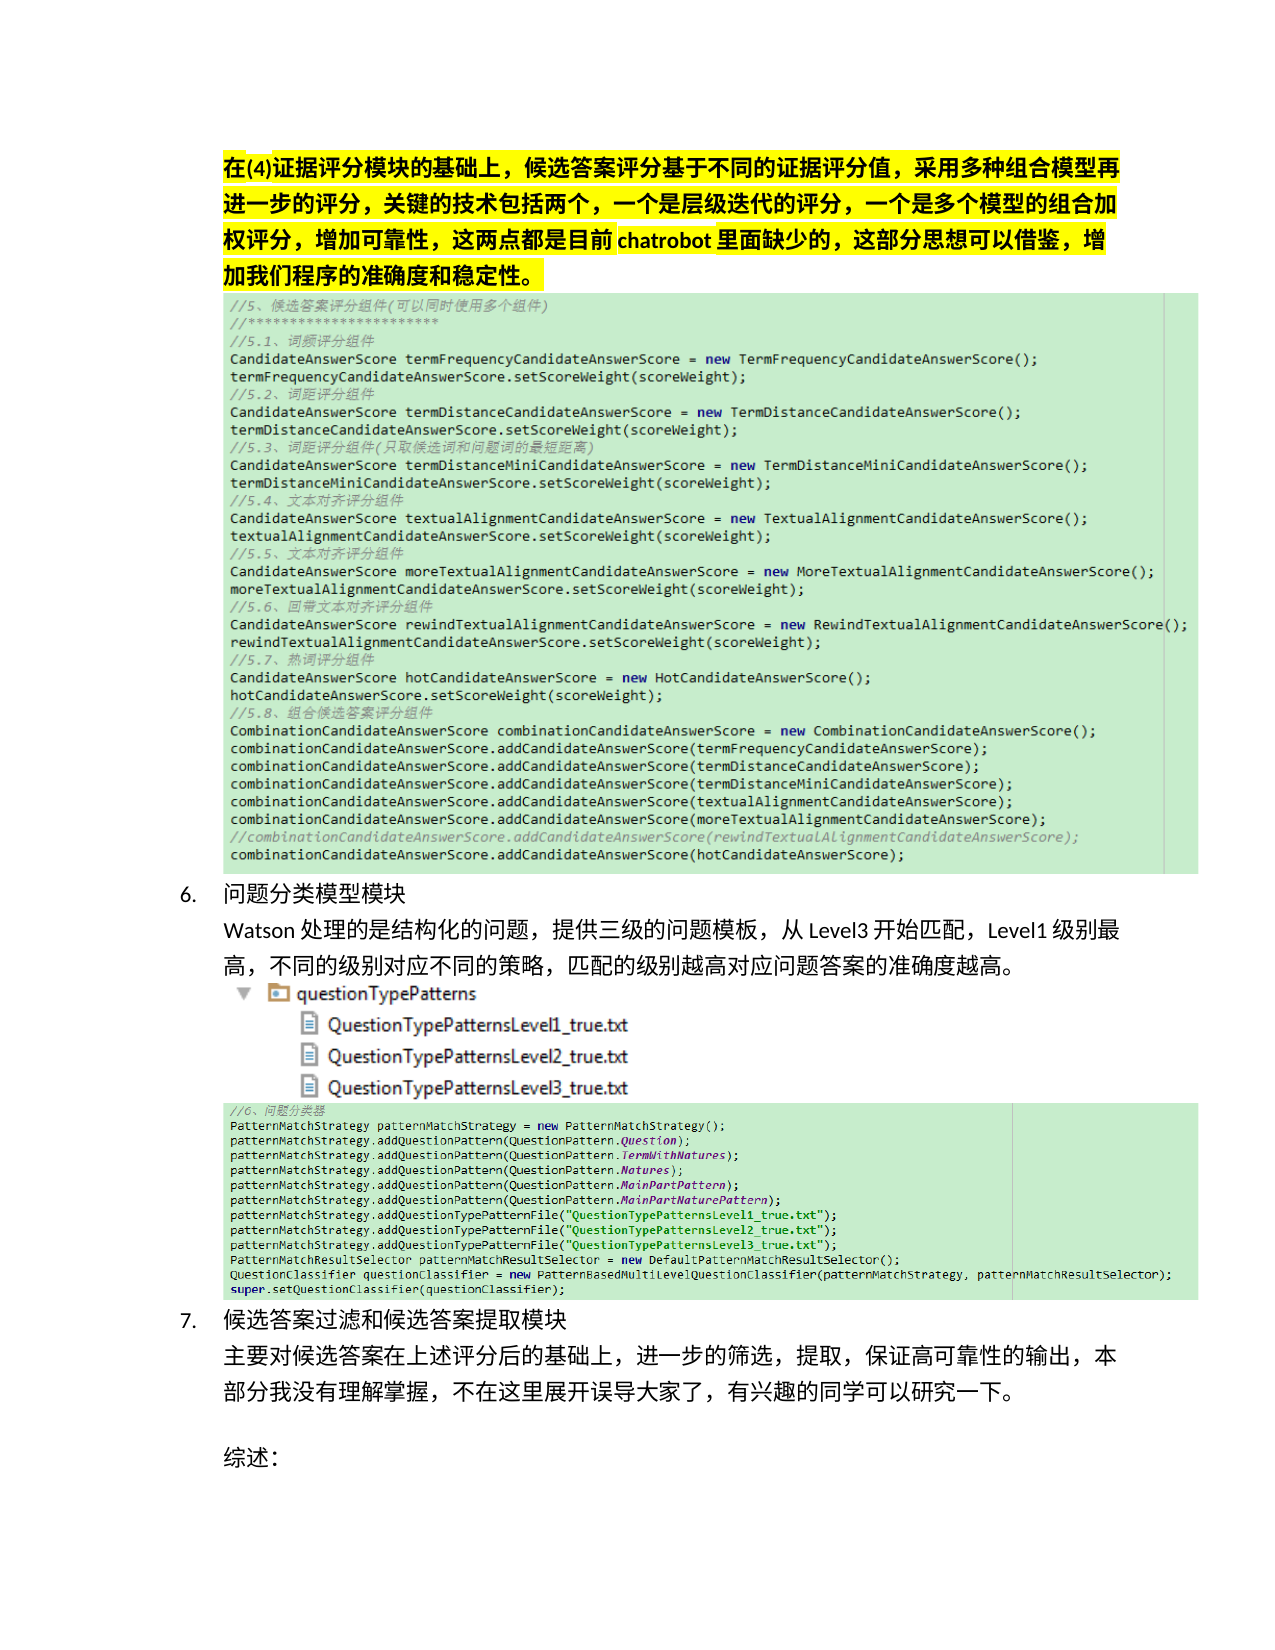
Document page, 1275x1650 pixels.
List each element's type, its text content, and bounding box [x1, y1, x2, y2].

list 综述： [223, 1440, 1125, 1473]
list 候选答案过滤和候选答案提取模块 [179, 1302, 1125, 1335]
list 问题分类模型模块 [179, 876, 1125, 909]
picture [223, 293, 1199, 874]
picture [223, 1103, 1199, 1300]
list Watson处理的是结构化的问题，提供三级的问题模板，从Level3开始匹配，Level1级别最高，不同的级别对应不同的策略，匹配的级别越高对应问题答案的准确度越高。 [223, 912, 1125, 981]
picture [223, 983, 697, 1101]
list 主要对候选答案在上述评分后的基础上，进一步的筛选，提取，保证高可靠性的输出，本部分我没有理解掌握，不在这里展开误导大家了，有兴趣的同学可以研究一下。 [223, 1338, 1125, 1407]
list 在(4)证据评分模块的基础上，候选答案评分基于不同的证据评分值，采用多种组合模型再进一步的评分，关键的技术包括两个，一个是层级迭代的评分，一个是多个模型的组合加权评分，增加可靠性，这两点都是目前chatrobot里面缺少的，这部分思想可以借鉴，增加我们程序的准确度和稳定性。 [223, 150, 1125, 291]
